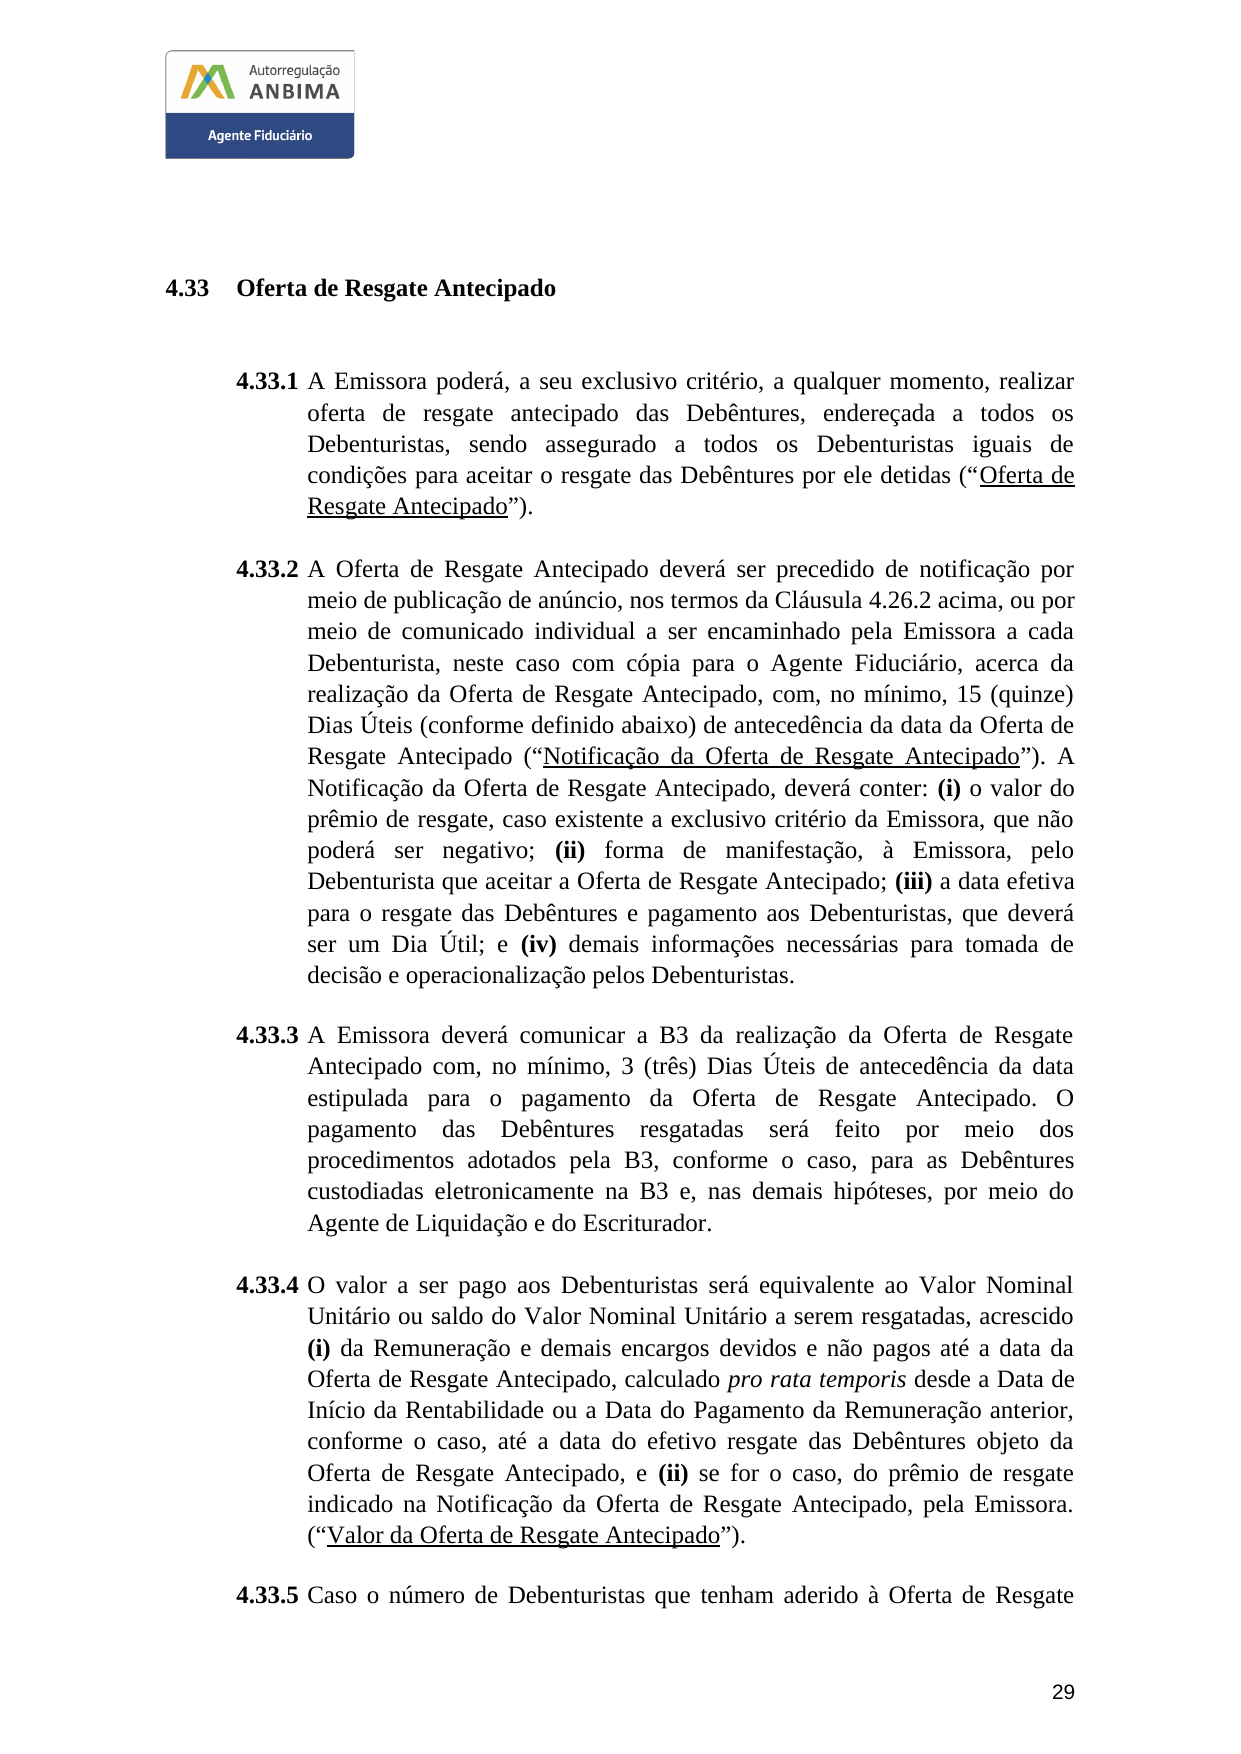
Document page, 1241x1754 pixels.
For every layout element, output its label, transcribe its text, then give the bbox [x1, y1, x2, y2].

text A Oferta de Resgate Antecipado deverá ser precedido de notificação por meio de publicação de anúncio, nos termos da Cláusula 4.26.2 acima, ou por meio de comunicado individual a ser encaminhado pela Emissora a cada Debenturista, neste caso com cópia para o Agente Fiduciário, acerca da realização da Oferta de Resgate Antecipado, com, no mínimo, 15 (quinze) Dias Úteis (conforme definido abaixo) de antecedência da data da Oferta de Resgate Antecipado (“Notificação da Oferta de Resgate Antecipado”). A Notificação da Oferta de Resgate Antecipado, deverá conter: (i) o valor do prêmio de resgate, caso existente a exclusivo critério da Emissora, que não poderá ser negativo; (ii) forma de manifestação, à Emissora, pelo Debenturista que aceitar a Oferta de Resgate Antecipado; (iii) a data efetiva para o resgate das Debêntures e pagamento aos Debenturistas, que deverá ser um Dia Útil; e (iv) demais informações necessárias para tomada de decisão e operacionalização pelos Debenturistas. [236, 552, 1075, 990]
text O valor a ser pago aos Debenturistas será equivalente ao Valor Nominal Unitário ou saldo do Valor Nominal Unitário a serem resgatadas, acrescido (i) da Remuneração e demais encargos devidos e não pagos até a data da Oferta de Resgate Antecipado, calculado pro rata temporis desde a Data de Início da Rentabilidade ou a Data do Pagamento da Remuneração anterior, conforme o caso, até a data do efetivo resgate das Debêntures objeto da Oferta de Resgate Antecipado, e (ii) se for o caso, do prêmio de resgate indicado na Notificação da Oferta de Resgate Antecipado, pela Emissora. (“Valor da Oferta de Resgate Antecipado”). [236, 1268, 1075, 1550]
text Oferta de Resgate Antecipado [165, 271, 1075, 302]
picture [165, 50, 355, 159]
text A Emissora poderá, a seu exclusivo critério, a qualquer momento, realizar oferta de resgate antecipado das Debêntures, endereçada a todos os Debenturistas, sendo assegurado a todos os Debenturistas iguais de condições para aceitar o resgate das Debêntures por ele detidas (“Oferta de Resgate Antecipado”). [236, 365, 1075, 521]
text A Emissora deverá comunicar a B3 da realização da Oferta de Resgate Antecipado com, no mínimo, 3 (três) Dias Úteis de antecedência da data estipulada para o pagamento da Oferta de Resgate Antecipado. O pagamento das Debêntures resgatadas será feito por meio dos procedimentos adotados pela B3, conforme o caso, para as Debêntures custodiadas eletronicamente na B3 e, nas demais hipóteses, por meio do Agente de Liquidação e do Escriturador. [236, 1018, 1075, 1237]
